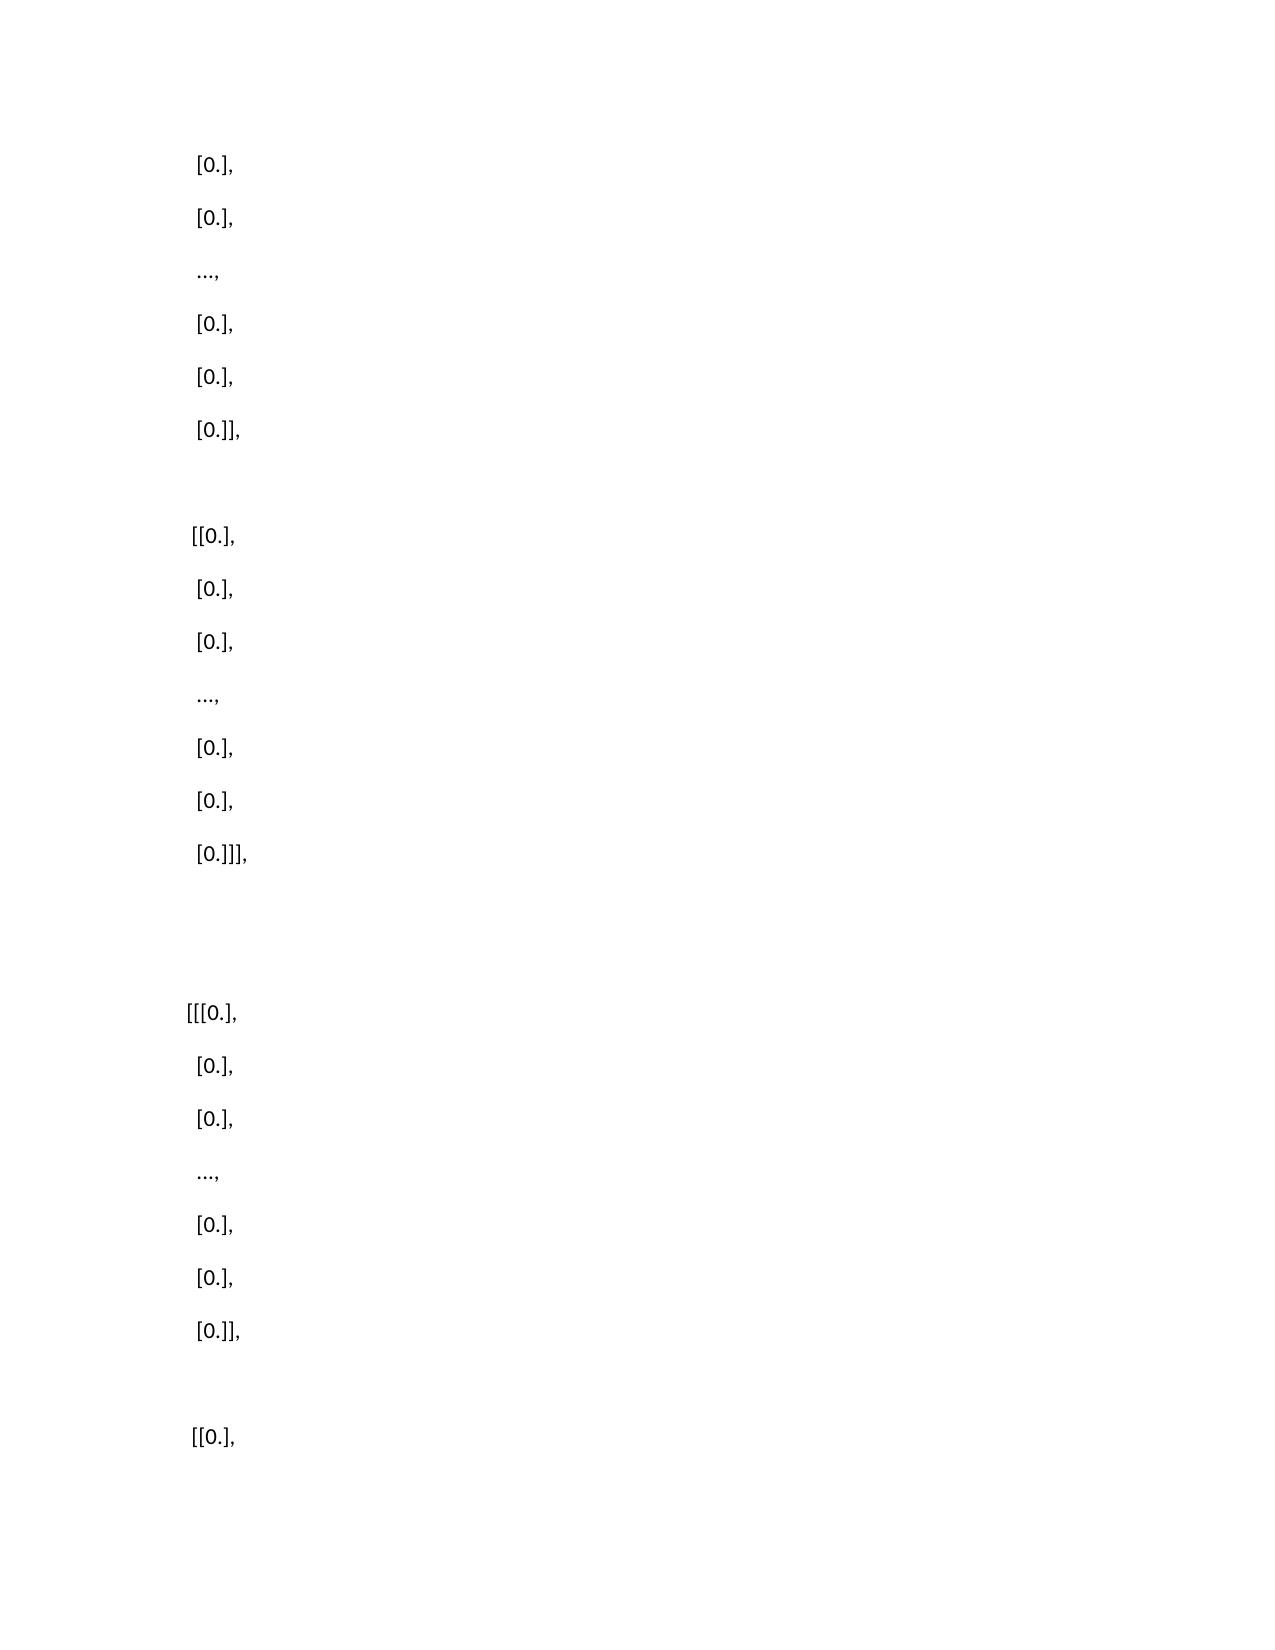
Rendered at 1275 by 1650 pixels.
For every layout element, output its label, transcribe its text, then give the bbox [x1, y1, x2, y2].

text [0.], [150, 1051, 1125, 1079]
text ..., [150, 256, 1125, 284]
text ..., [150, 1157, 1125, 1185]
text [0.]], [150, 1316, 1125, 1344]
text [[0.], [150, 521, 1125, 549]
text [0.], [150, 1104, 1125, 1132]
text [0.], [150, 786, 1125, 814]
text [0.]], [150, 415, 1125, 443]
text [0.], [150, 150, 1125, 178]
text [0.], [150, 574, 1125, 602]
text [0.], [150, 1263, 1125, 1291]
text [0.], [150, 1210, 1125, 1238]
text [0.], [150, 203, 1125, 231]
text ..., [150, 680, 1125, 708]
text [0.], [150, 733, 1125, 761]
text [0.]]], [150, 839, 1125, 867]
text [0.], [150, 362, 1125, 390]
text [0.], [150, 627, 1125, 655]
text [[0.], [150, 1422, 1125, 1451]
text [[[0.], [150, 998, 1125, 1026]
text [0.], [150, 309, 1125, 337]
